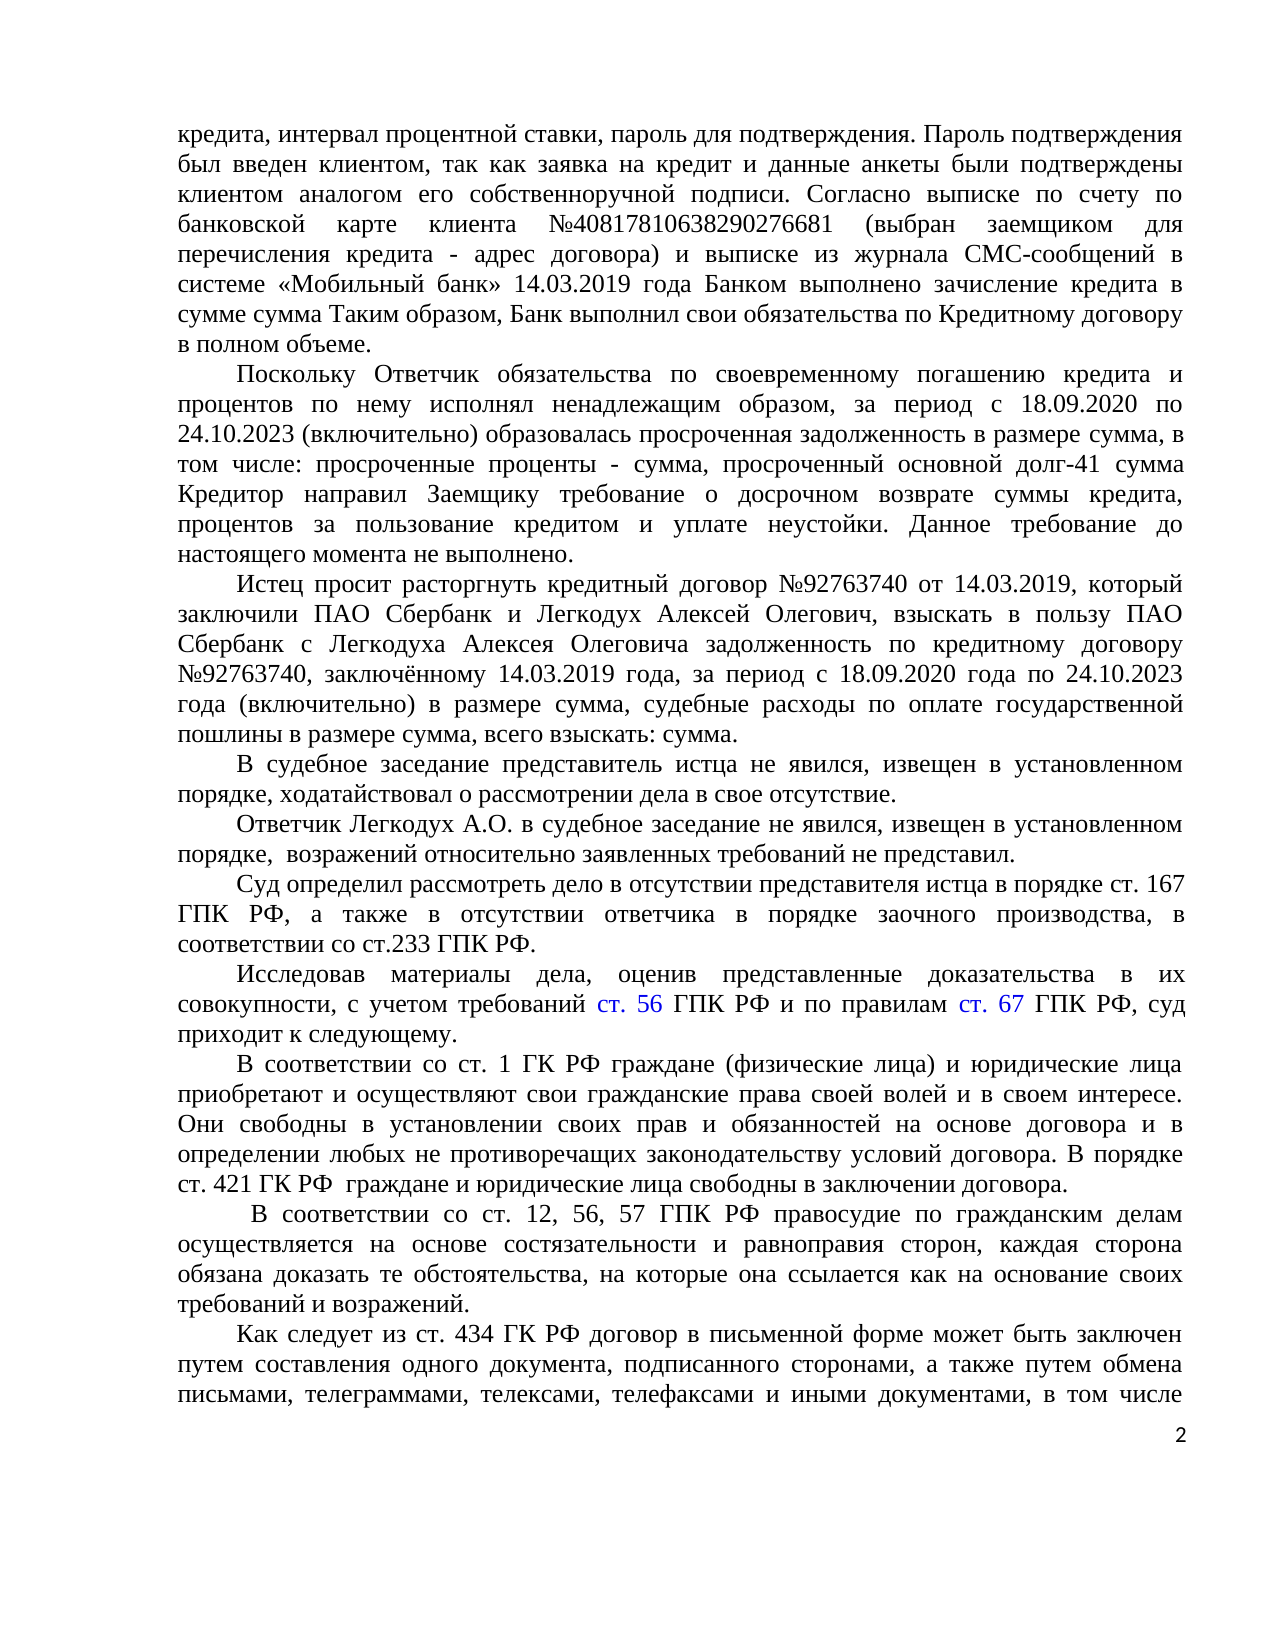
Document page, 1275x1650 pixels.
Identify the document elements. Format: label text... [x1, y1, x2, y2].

text Ответчик Легкодух А.О. в судебное заседание не явился, извещен в установленном порядке, возражений относительно заявленных требований не представил. [177, 808, 1184, 868]
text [177, 1318, 1184, 1408]
text Поскольку Ответчик обязательства по своевременному погашению кредита и процентов по нему исполнял ненадлежащим образом, за период с 18.09.2020 по 24.10.2023 (включительно) образовалась просроченная задолженность в размере сумма, в том числе: просроченные проценты - сумма, просроченный основной долг-41 сумма Кредитор направил Заемщику требование о досрочном возврате суммы кредита, процентов за пользование кредитом и уплате неустойки. Данное требование до настоящего момента не выполнено. [177, 358, 1184, 568]
text В судебное заседание представитель истца не явился, извещен в установленном порядке, ходатайствовал о рассмотрении дела в свое отсутствие. [177, 748, 1184, 808]
text В соответствии со ст. 12, 56, 57 ГПК РФ правосудие по гражданским делам осуществляется на основе состязательности и равноправия сторон, каждая сторона обязана доказать те обстоятельства, на которые она ссылается как на основание своих требований и возражений. [177, 1198, 1184, 1318]
text В соответствии со ст. 1 ГК РФ граждане (физические лица) и юридические лица приобретают и осуществляют свои гражданские права своей волей и в своем интересе. Они свободны в установлении своих прав и обязанностей на основе договора и в определении любых не противоречащих законодательству условий договора. В порядке ст. 421 ГК РФ граждане и юридические лица свободны в заключении договора. [177, 1048, 1184, 1198]
text Истец просит расторгнуть кредитный договор №92763740 от 14.03.2019, который заключили ПАО Сбербанк и Легкодух Алексей Олегович, взыскать в пользу ПАО Сбербанк с Легкодуха Алексея Олеговича задолженность по кредитному договору №92763740, заключённому 14.03.2019 года, за период с 18.09.2020 года по 24.10.2023 года (включительно) в размере сумма, судебные расходы по оплате государственной пошлины в размере сумма, всего взыскать: сумма. [177, 568, 1184, 748]
text Суд определил рассмотреть дело в отсутствии представителя истца в порядке ст. 167 ГПК РФ, а также в отсутствии ответчика в порядке заочного производства, в соответствии со ст.233 ГПК РФ. [177, 868, 1186, 958]
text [177, 118, 1184, 358]
text Исследовав материалы дела, оценив представленные доказательства в их совокупности, с учетом требований ст. 56 ГПК РФ и по правилам ст. 67 ГПК РФ, суд приходит к следующему. [177, 958, 1186, 1048]
